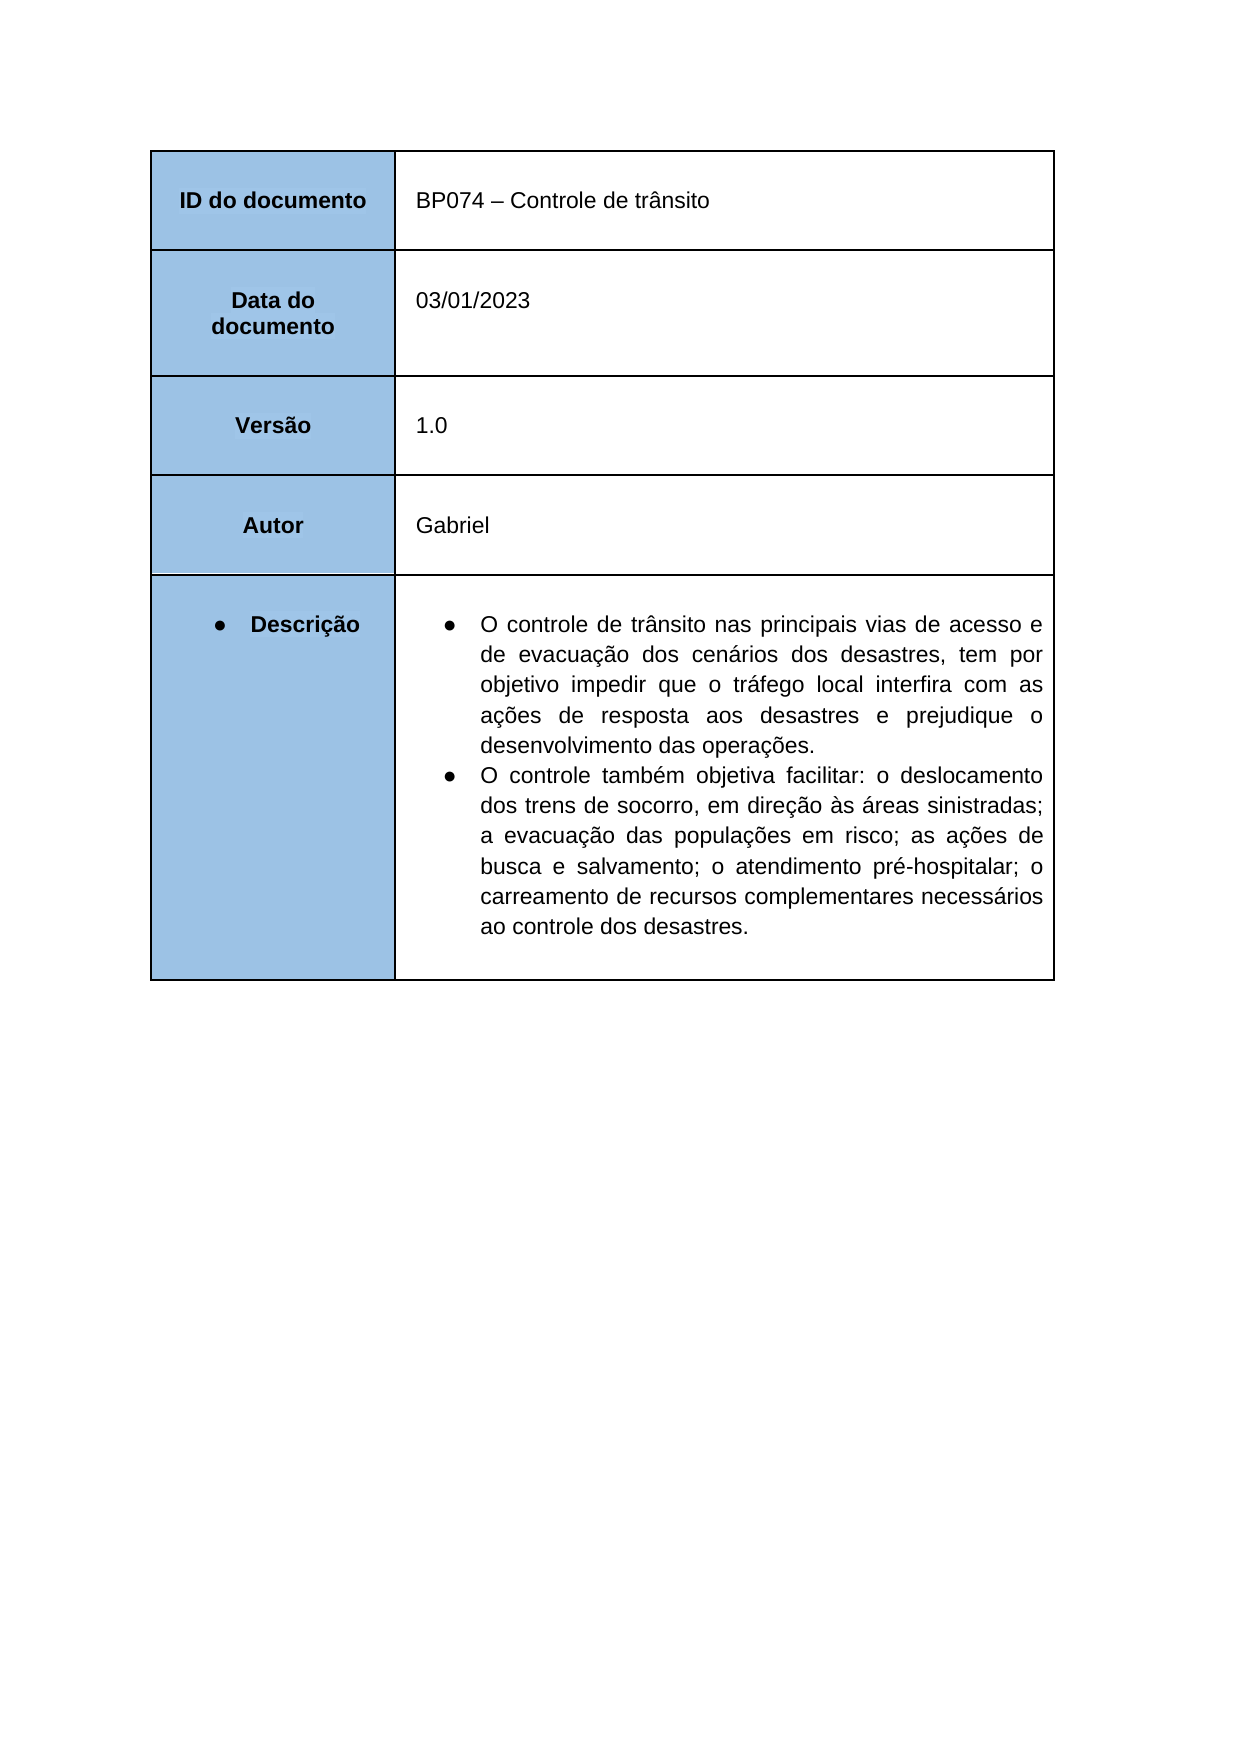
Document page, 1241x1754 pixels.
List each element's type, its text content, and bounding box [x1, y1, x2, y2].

table_cell Data do documento [152, 251, 394, 375]
table_cell 1.0 [396, 377, 1053, 474]
table_header BP074 – Controle de trânsito [396, 152, 1053, 249]
table_header ID do documento [152, 152, 394, 249]
table_cell 03/01/2023 [396, 251, 1053, 375]
table_cell Descrição [152, 576, 394, 979]
table_cell O controle de trânsito nas principais vias de acesso e de evacuação dos cenários dos desastres, tem por objetivo impedir que o tráfego local interfira com as ações de resposta aos desastres e prejudique o desenvolvimento das operações. O controle também objetiva facilitar: o deslocamento dos trens de socorro, em direção às áreas sinistradas; a evacuação das populações em risco; as ações de busca e salvamento; o atendimento pré-hospitalar; o carreamento de recursos complementares necessários ao controle dos desastres. [396, 576, 1053, 979]
table_cell Versão [152, 377, 394, 474]
table_cell Gabriel [396, 476, 1053, 573]
table_cell Autor [152, 476, 394, 573]
